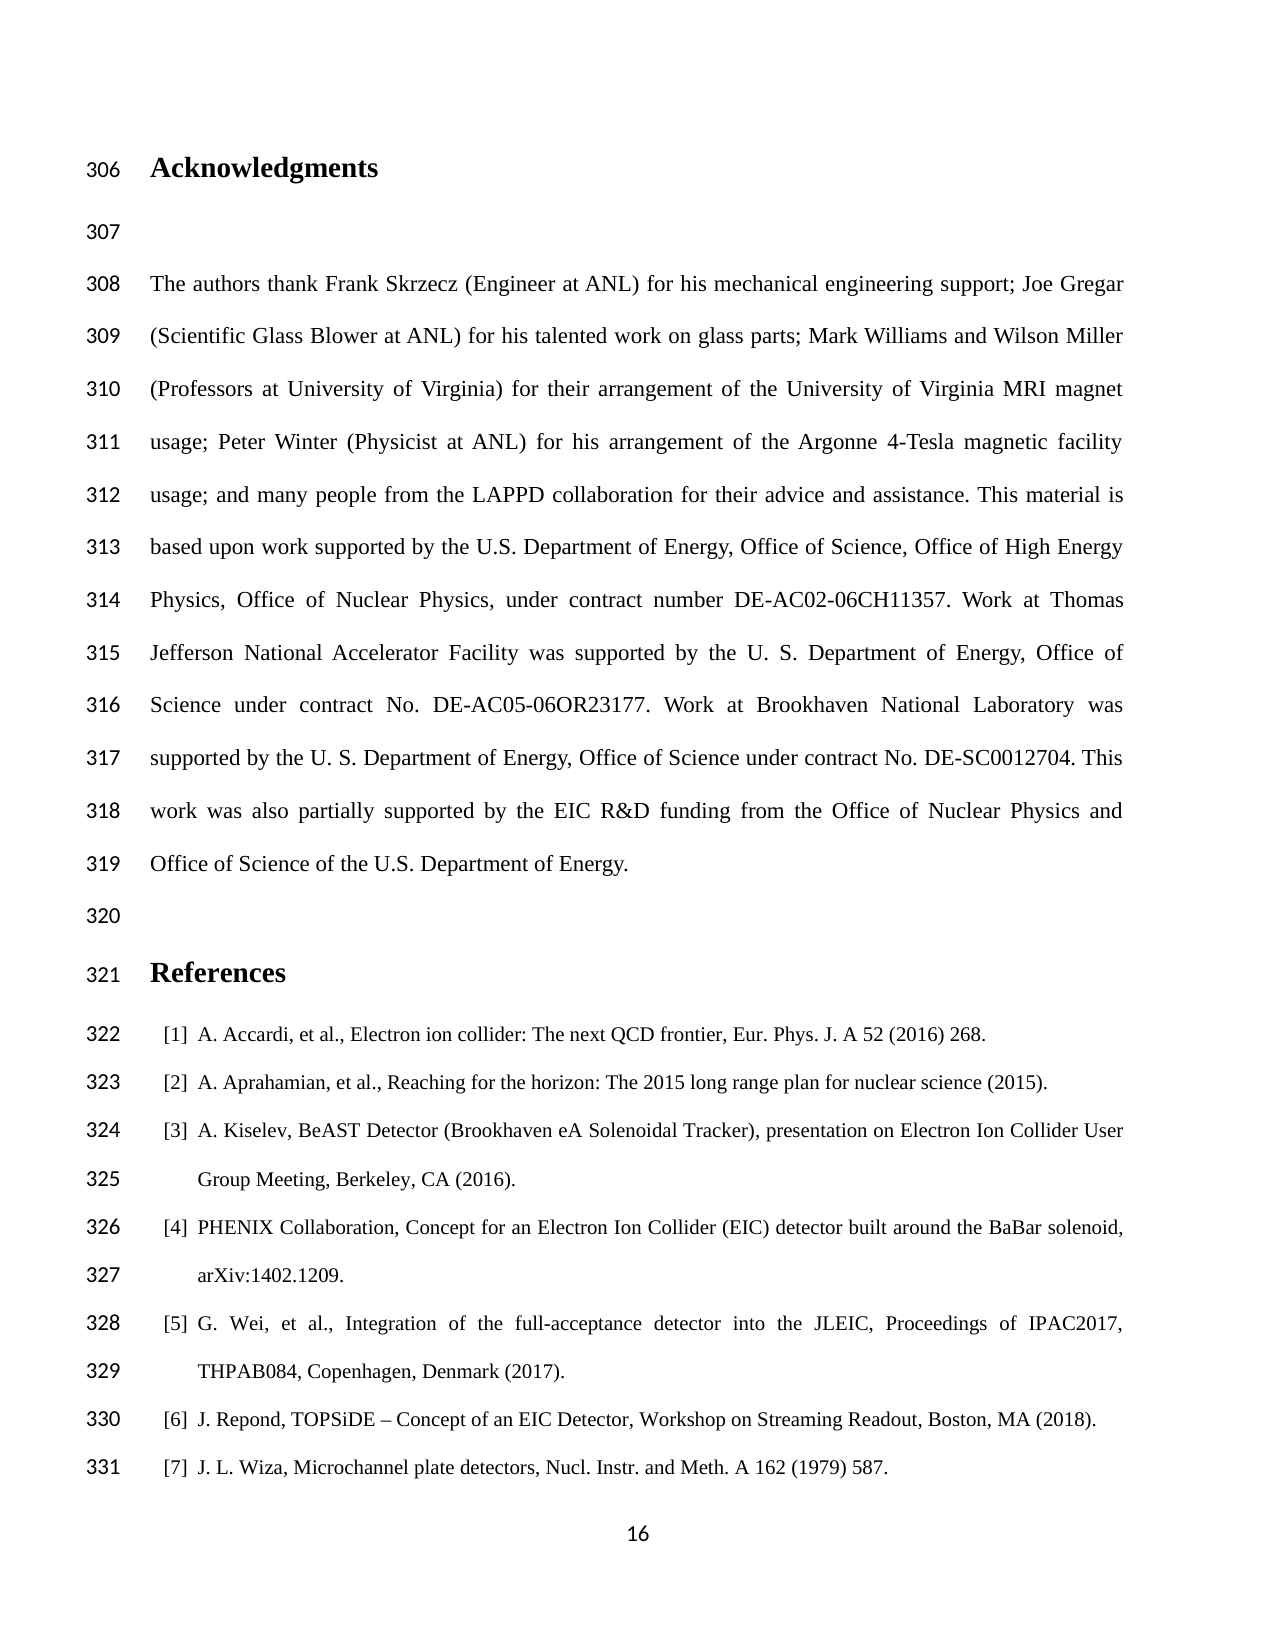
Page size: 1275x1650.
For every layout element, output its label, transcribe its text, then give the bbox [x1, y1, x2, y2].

list J. Repond, TOPSiDE – Concept of an EIC Detector, Workshop on Streaming Readout, Boston, MA (2018). [187, 1407, 1125, 1431]
list J. L. Wiza, Microchannel plate detectors, Nucl. Instr. and Meth. A 162 (1979) 587. [187, 1455, 1125, 1479]
list A. Kiselev, BeAST Detector (Brookhaven eA Solenoidal Tracker), presentation on Electron Ion Collider User Group Meeting, Berkeley, CA (2016). [187, 1118, 1125, 1191]
list PHENIX Collaboration, Concept for an Electron Ion Collider (EIC) detector built around the BaBar solenoid, arXiv:1402.1209. [187, 1214, 1125, 1287]
text Acknowledgments [150, 150, 1125, 183]
list G. Wei, et al., Integration of the full-acceptance detector into the JLEIC, Proceedings of IPAC2017, THPAB084, Copenhagen, Denmark (2017). [187, 1311, 1125, 1383]
text The authors thank Frank Skrzecz (Engineer at ANL) for his mechanical engineering support; Joe Gregar (Scientific Glass Blower at ANL) for his talented work on glass parts; Mark Williams and Wilson Miller (Professors at University of Virginia) for their arrangement of the University of Virginia MRI magnet usage; Peter Winter (Physicist at ANL) for his arrangement of the Argonne 4-Tesla magnetic facility usage; and many people from the LAPPD collaboration for their advice and assistance. This material is based upon work supported by the U.S. Department of Energy, Office of Science, Office of High Energy Physics, Office of Nuclear Physics, under contract number DE-AC02-06CH11357. Work at Thomas Jefferson National Accelerator Facility was supported by the U. S. Department of Energy, Office of Science under contract No. DE-AC05-06OR23177. Work at Brookhaven National Laboratory was supported by the U. S. Department of Energy, Office of Science under contract No. DE-SC0012704. This work was also partially supported by the EIC R&D funding from the Office of Nuclear Physics and Office of Science of the U.S. Department of Energy. [150, 270, 1125, 876]
text References [150, 955, 1125, 988]
list A. Accardi, et al., Electron ion collider: The next QCD frontier, Eur. Phys. J. A 52 (2016) 268. [187, 1022, 1125, 1046]
list A. Aprahamian, et al., Reaching for the horizon: The 2015 long range plan for nuclear science (2015). [187, 1070, 1125, 1094]
